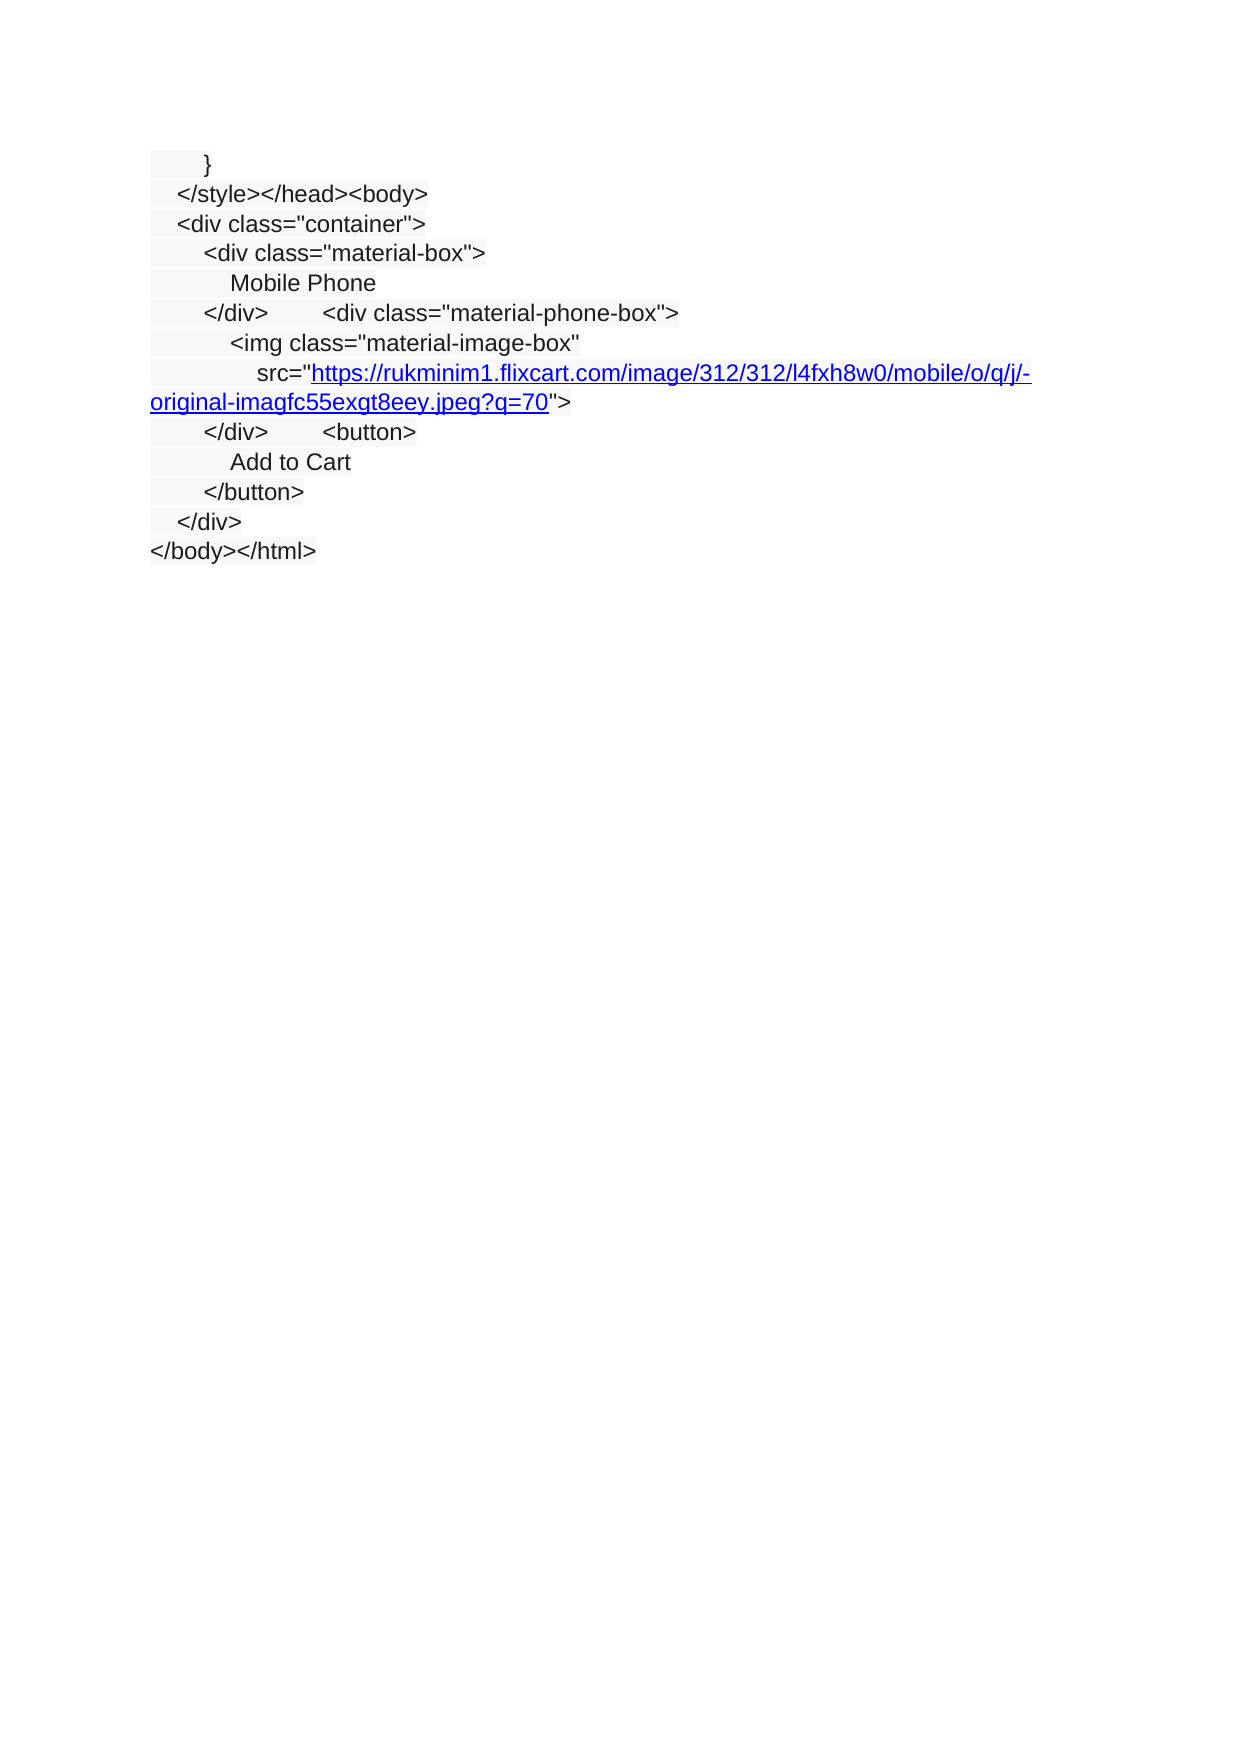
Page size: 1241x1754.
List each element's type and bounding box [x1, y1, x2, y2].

text [150, 150, 1090, 565]
